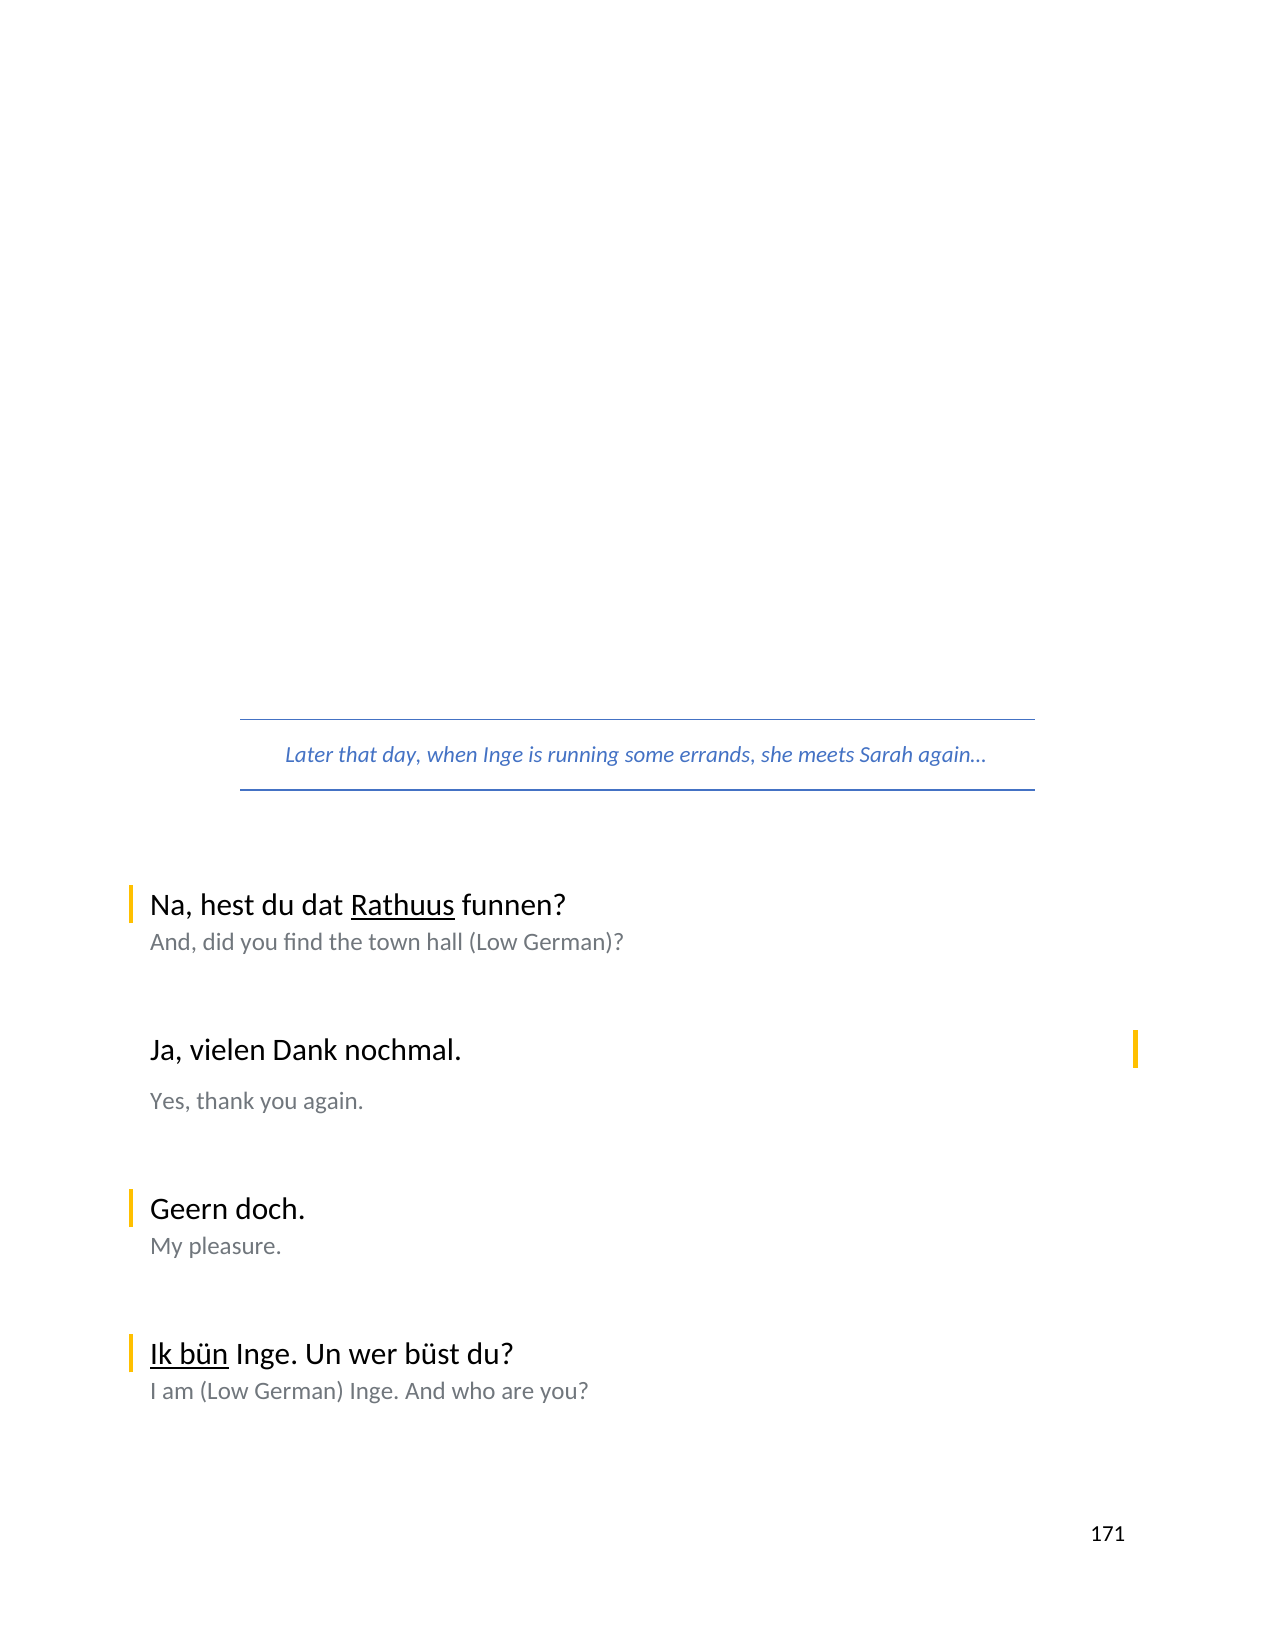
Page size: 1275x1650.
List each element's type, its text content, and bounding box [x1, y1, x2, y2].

text Ja, vielen Dank nochmal. [150, 1030, 1133, 1068]
text And, did you find the town hall (Low German)? [150, 926, 1125, 957]
text Later that day, when Inge is running some errands, she meets Sarah again… [240, 720, 1035, 789]
text Ik bün Inge. Un wer büst du? [133, 1334, 1125, 1372]
text Yes, thank you again. [150, 1085, 1125, 1116]
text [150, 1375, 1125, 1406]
text My pleasure. [150, 1230, 1125, 1261]
text Geern doch. [133, 1189, 1125, 1227]
text Na, hest du dat Rathuus funnen? [133, 885, 1125, 923]
